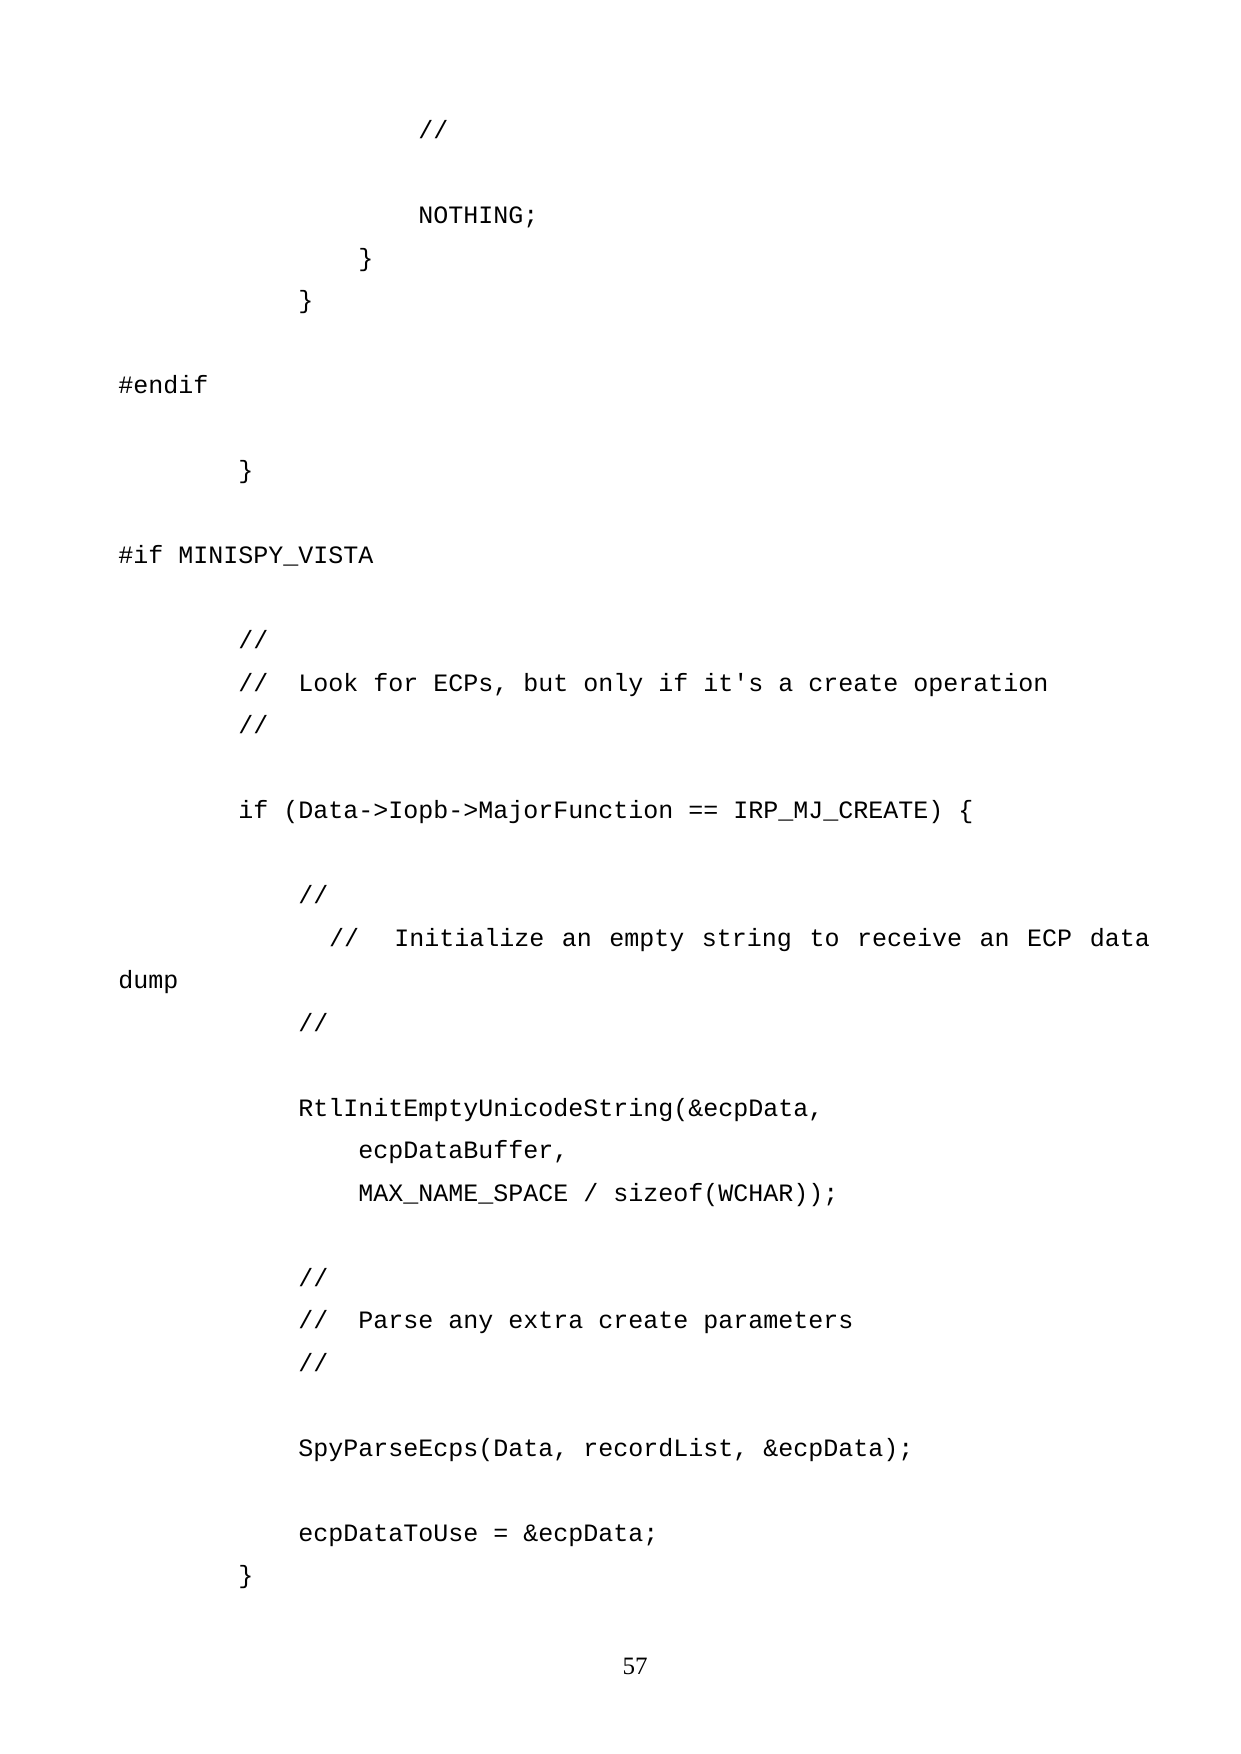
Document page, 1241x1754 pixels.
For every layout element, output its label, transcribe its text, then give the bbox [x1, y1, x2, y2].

text NOTHING; [118, 203, 1152, 231]
text // [118, 628, 1152, 656]
text ecpDataBuffer, [118, 1138, 1152, 1166]
text // [118, 1351, 1152, 1379]
text if (Data->Iopb->MajorFunction == IRP_MJ_CREATE) { [118, 798, 1152, 826]
text } [118, 288, 1152, 316]
text #if MINISPY_VISTA [118, 543, 1152, 571]
text } [118, 1563, 1152, 1591]
text SpyParseEcps(Data, recordList, &ecpData); [118, 1436, 1152, 1464]
text // [118, 1266, 1152, 1294]
text // Parse any extra create parameters [118, 1308, 1152, 1336]
text MAX_NAME_SPACE / sizeof(WCHAR)); [118, 1181, 1152, 1209]
text // [118, 883, 1152, 911]
text RtlInitEmptyUnicodeString(&ecpData, [118, 1096, 1152, 1124]
text // Look for ECPs, but only if it's a create operation [118, 671, 1152, 699]
text // [118, 118, 1152, 146]
text ecpDataToUse = &ecpData; [118, 1521, 1152, 1549]
text } [118, 246, 1152, 274]
text // Initialize an empty string to receive an ECP data dump [118, 926, 1152, 996]
text #endif [118, 373, 1152, 401]
text // [118, 1011, 1152, 1039]
text } [118, 458, 1152, 486]
text // [118, 713, 1152, 741]
